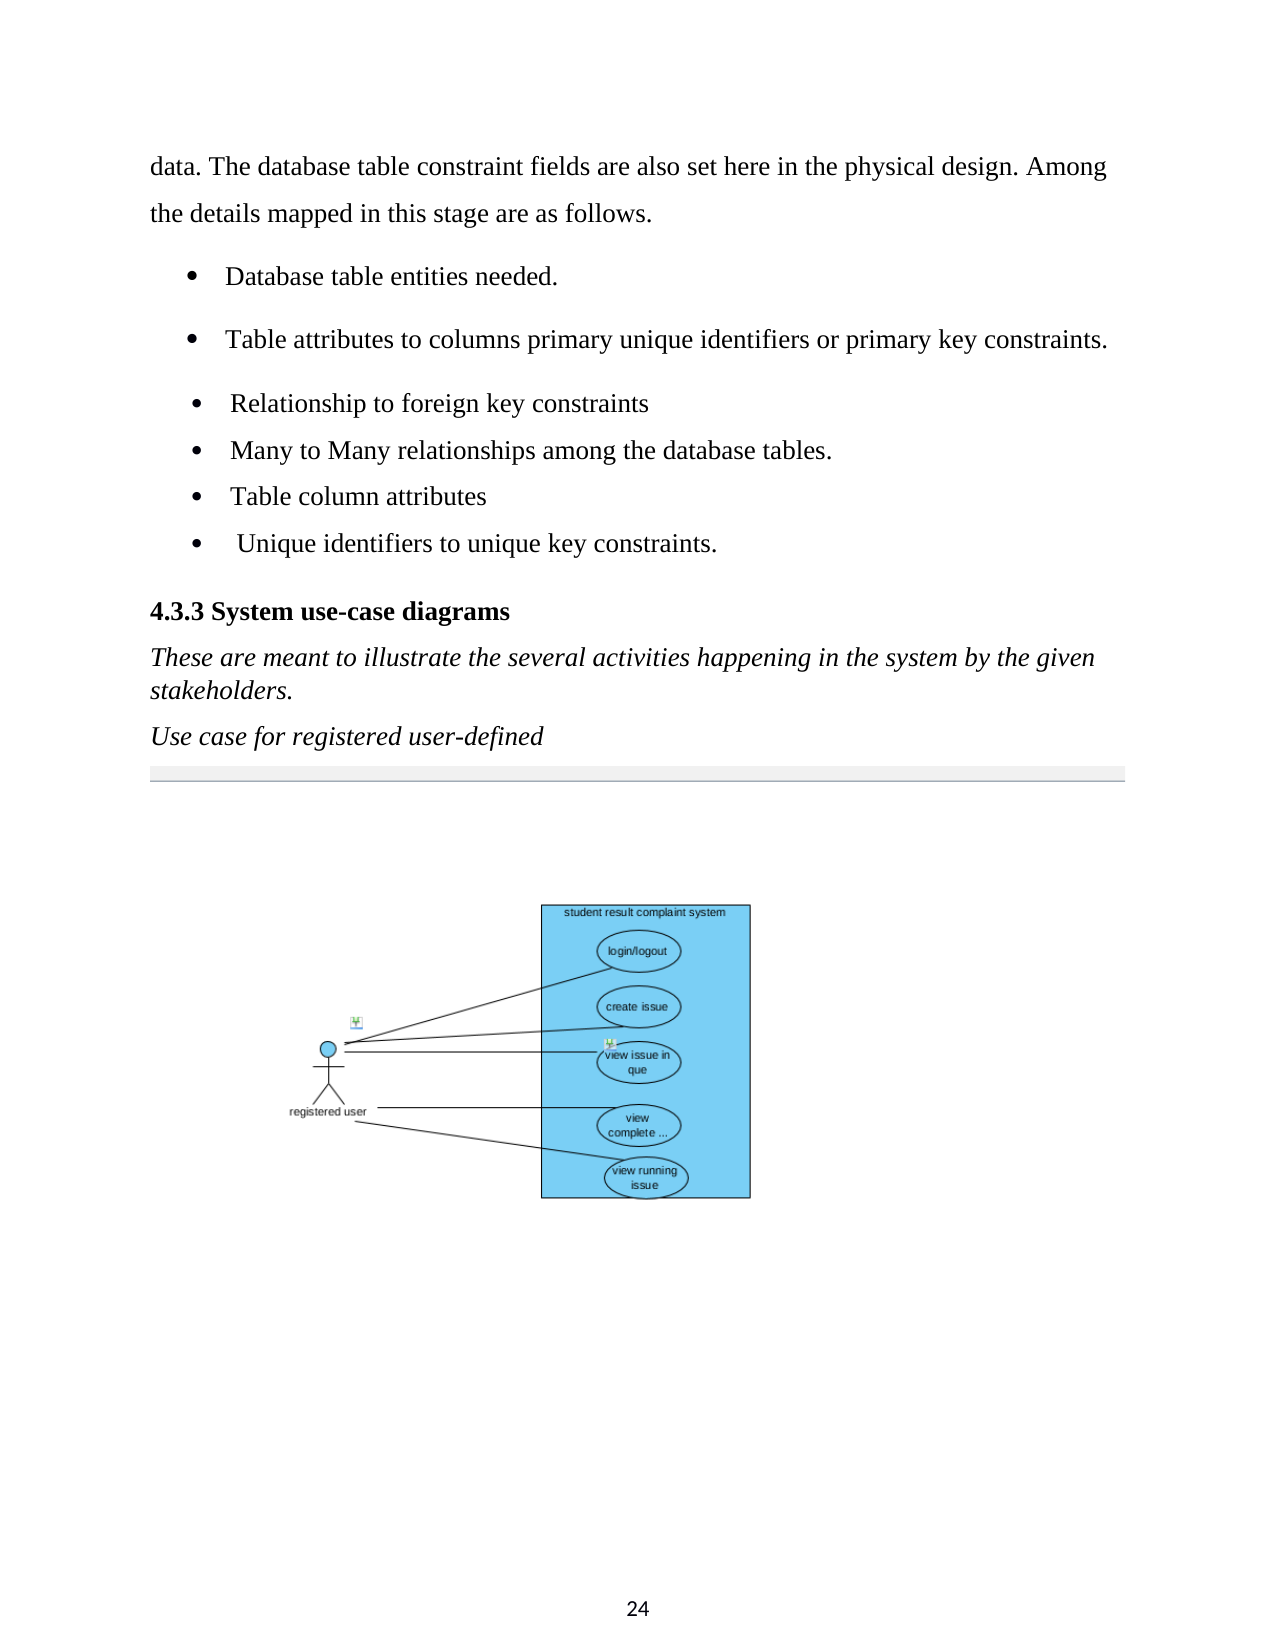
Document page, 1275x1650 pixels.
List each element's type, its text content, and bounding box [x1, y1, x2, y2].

text These are meant to illustrate the several activities happening in the system by the given stakeholders. [150, 641, 1125, 705]
text Use case for registered user-defined [150, 720, 1125, 751]
list Database table entities needed. [187, 260, 1125, 291]
picture [150, 766, 1125, 1252]
list Many to Many relationships among the database tables. [192, 434, 1125, 465]
list Table attributes to columns primary unique identifiers or primary key constraints. [187, 323, 1125, 355]
list Unique identifiers to unique key constraints. [192, 527, 1125, 558]
subtitle 4.3.3 System use-case diagrams [150, 594, 1125, 626]
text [150, 150, 1125, 228]
list Table column attributes [192, 480, 1125, 512]
list Relationship to foreign key constraints [192, 387, 1125, 418]
